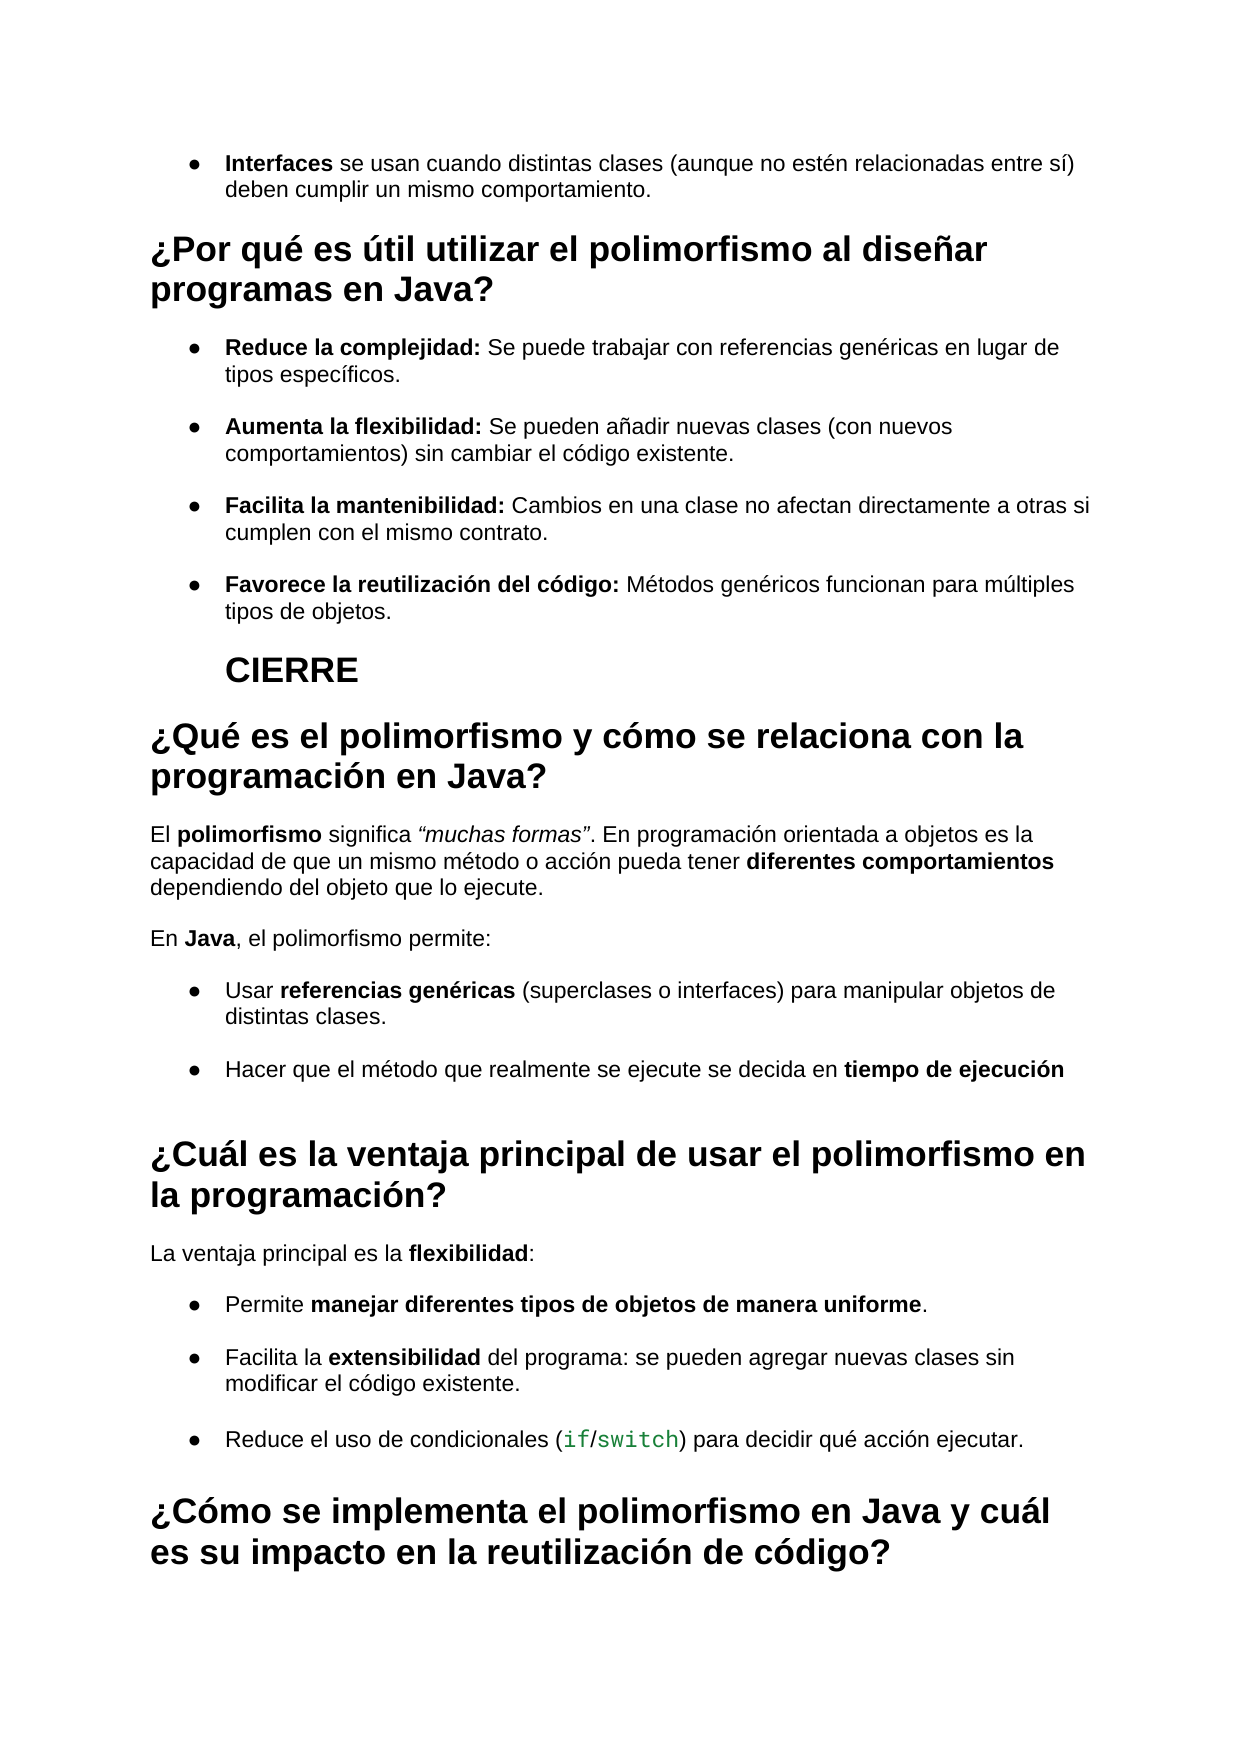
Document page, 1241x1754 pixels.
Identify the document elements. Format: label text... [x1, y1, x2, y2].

text El polimorfismo significa “muchas formas”. En programación orientada a objetos es la capacidad de que un mismo método o acción pueda tener diferentes comportamientos dependiendo del objeto que lo ejecute. [150, 821, 1090, 900]
list Interfaces se usan cuando distintas clases (aunque no estén relacionadas entre sí) deben cumplir un mismo comportamiento. [187, 150, 1090, 203]
list Hacer que el método que realmente se ejecute se decida en tiempo de ejecución [187, 1056, 1090, 1108]
list Reduce el uso de condicionales (if/switch) para decidir qué acción ejecutar. [187, 1423, 1090, 1453]
text La ventaja principal es la flexibilidad: [150, 1240, 1090, 1266]
text CIERRE [225, 649, 1090, 690]
list Facilita la extensibilidad del programa: se pueden agregar nuevas clases sin modificar el código existente. [187, 1344, 1090, 1423]
text ¿Por qué es útil utilizar el polimorfismo al diseñar programas en Java? [150, 228, 1090, 309]
list Reduce la complejidad: Se puede trabajar con referencias genéricas en lugar de tipos específicos. [187, 334, 1090, 413]
list Facilita la mantenibilidad: Cambios en una clase no afectan directamente a otras si cumplen con el mismo contrato. [187, 492, 1090, 571]
text ¿Qué es el polimorfismo y cómo se relaciona con la programación en Java? [150, 715, 1090, 796]
text En Java, el polimorfismo permite: [150, 925, 1090, 952]
list Aumenta la flexibilidad: Se pueden añadir nuevas clases (con nuevos comportamientos) sin cambiar el código existente. [187, 413, 1090, 492]
text ¿Cuál es la ventaja principal de usar el polimorfismo en la programación? [150, 1133, 1090, 1215]
subtitle ¿Cómo se implementa el polimorfismo en Java y cuál es su impacto en la reutilización de código? [150, 1491, 1090, 1572]
list Favorece la reutilización del código: Métodos genéricos funcionan para múltiples tipos de objetos. [187, 571, 1090, 624]
list Usar referencias genéricas (superclases o interfaces) para manipular objetos de distintas clases. [187, 977, 1090, 1056]
list Permite manejar diferentes tipos de objetos de manera uniforme. [187, 1291, 1090, 1344]
